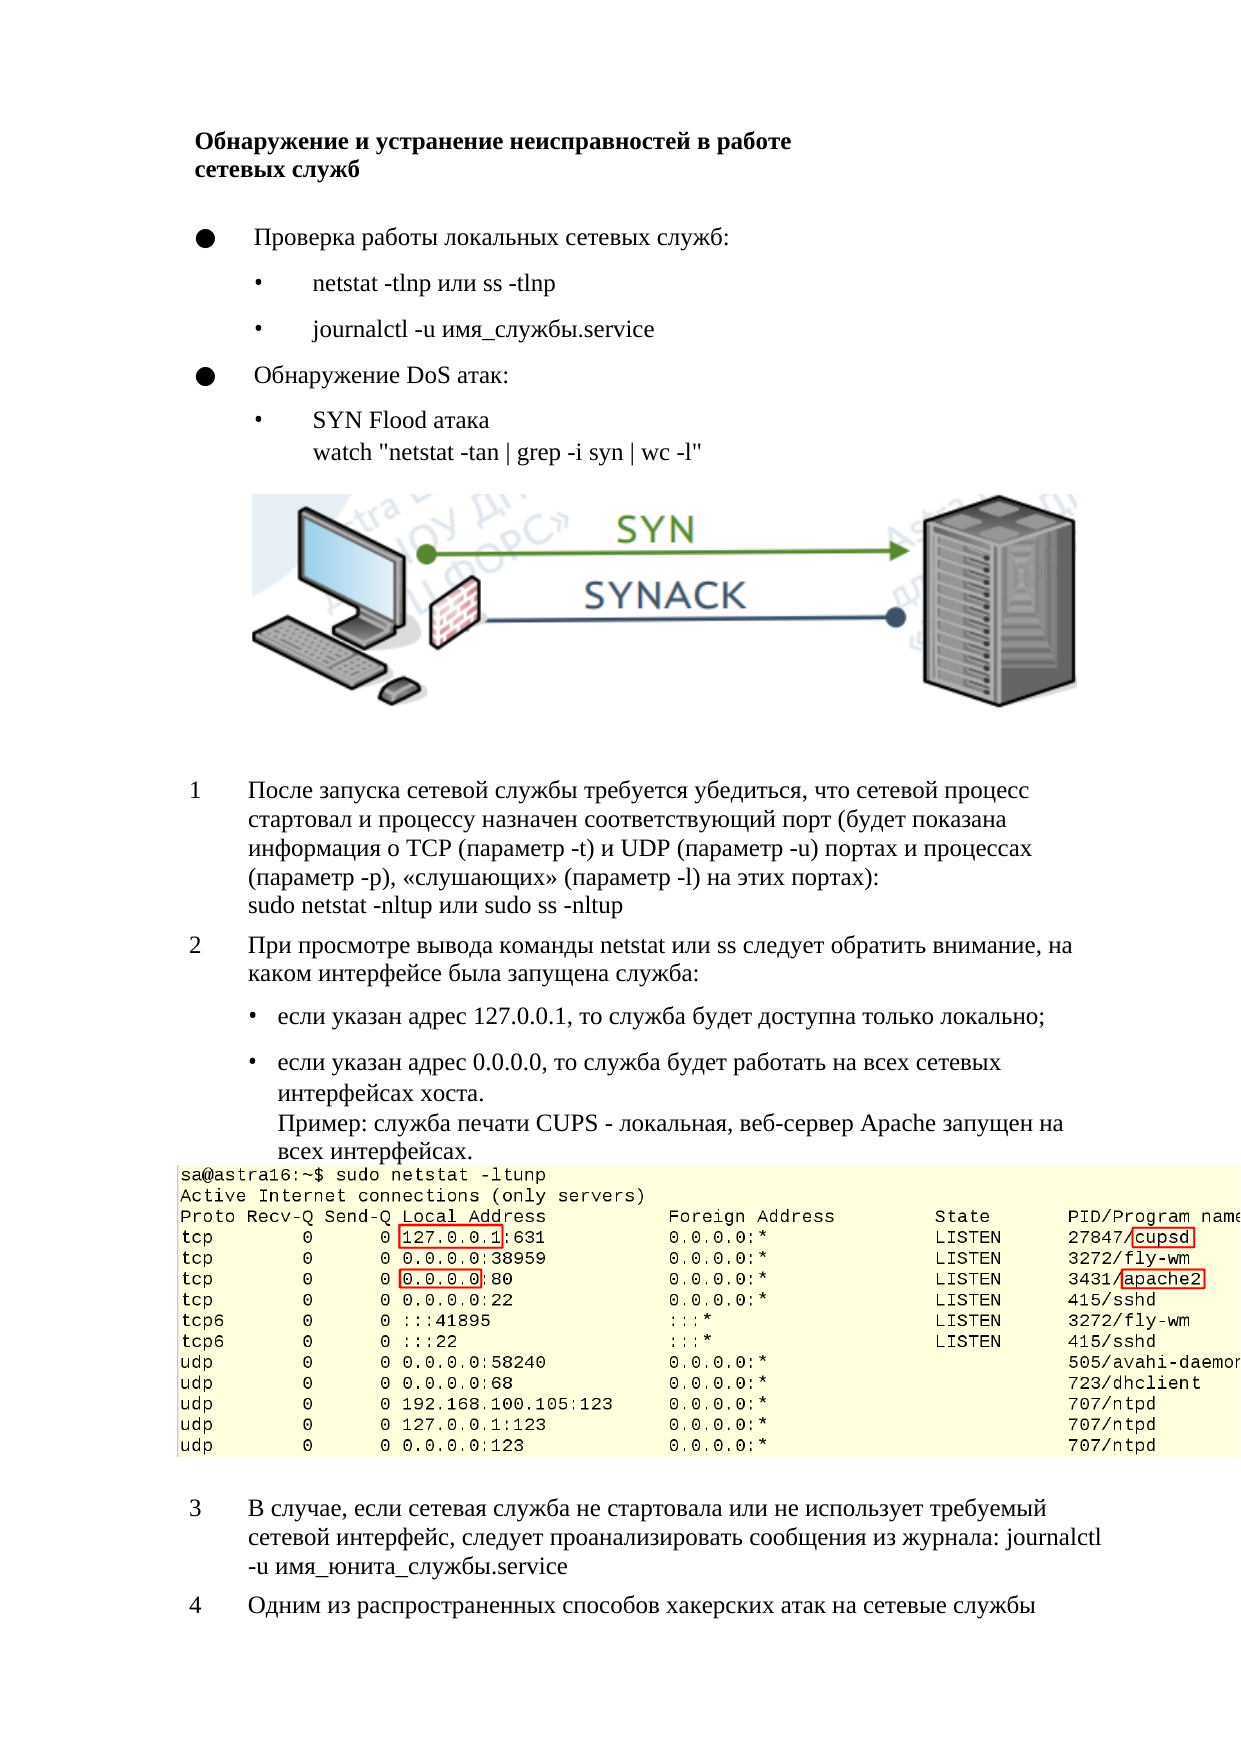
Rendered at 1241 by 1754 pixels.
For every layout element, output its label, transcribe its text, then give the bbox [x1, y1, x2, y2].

list journalctl -u имя_службы.service [254, 310, 1152, 344]
text Пример: служба печати CUPS - локальная, веб-сервер Apache запущен на всех интерфейсах. [277, 1108, 1093, 1165]
list После запуска сетевой службы требуется убедиться, что сетевой процесс стартовал и процессу назначен соответствующий порт (будет показана информация о TCP (параметр -t) и UDP (параметр -u) портах и процессах (параметр -p), «слушающих» (параметр -l) на этих портах): [189, 775, 1087, 890]
text watch "netstat -tan | grep -i syn | wc -l" [313, 437, 1152, 466]
text sudo netstat -nltup или sudo ss -nltup [248, 891, 1152, 919]
picture [252, 494, 1077, 709]
picture [177, 1165, 1241, 1457]
list netstat -tlnp или ss -tlnp [254, 264, 1152, 299]
list Обнаружение DoS атак: [194, 356, 1152, 390]
list SYN Flood атака [254, 402, 1152, 436]
list если указан адрес 127.0.0.1, то служба будет доступна только локально; [248, 998, 1152, 1032]
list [189, 1590, 1092, 1619]
list При просмотре вывода команды netstat или ss следует обратить внимание, на каком интерфейсе была запущена служба: [189, 930, 1096, 987]
list В случае, если сетевая служба не стартовала или не использует требуемый сетевой интерфейс, следует проанализировать сообщения из журнала: journalctl -u имя_юнита_службы.service [189, 1493, 1103, 1580]
list если указан адрес 0.0.0.0, то служба будет работать на всех сетевых интерфейсах хоста. [248, 1044, 1038, 1107]
list Проверка работы локальных сетевых служб: [194, 219, 1152, 253]
text Обнаружение и устранение неисправностей в работе сетевых служб [194, 126, 812, 183]
